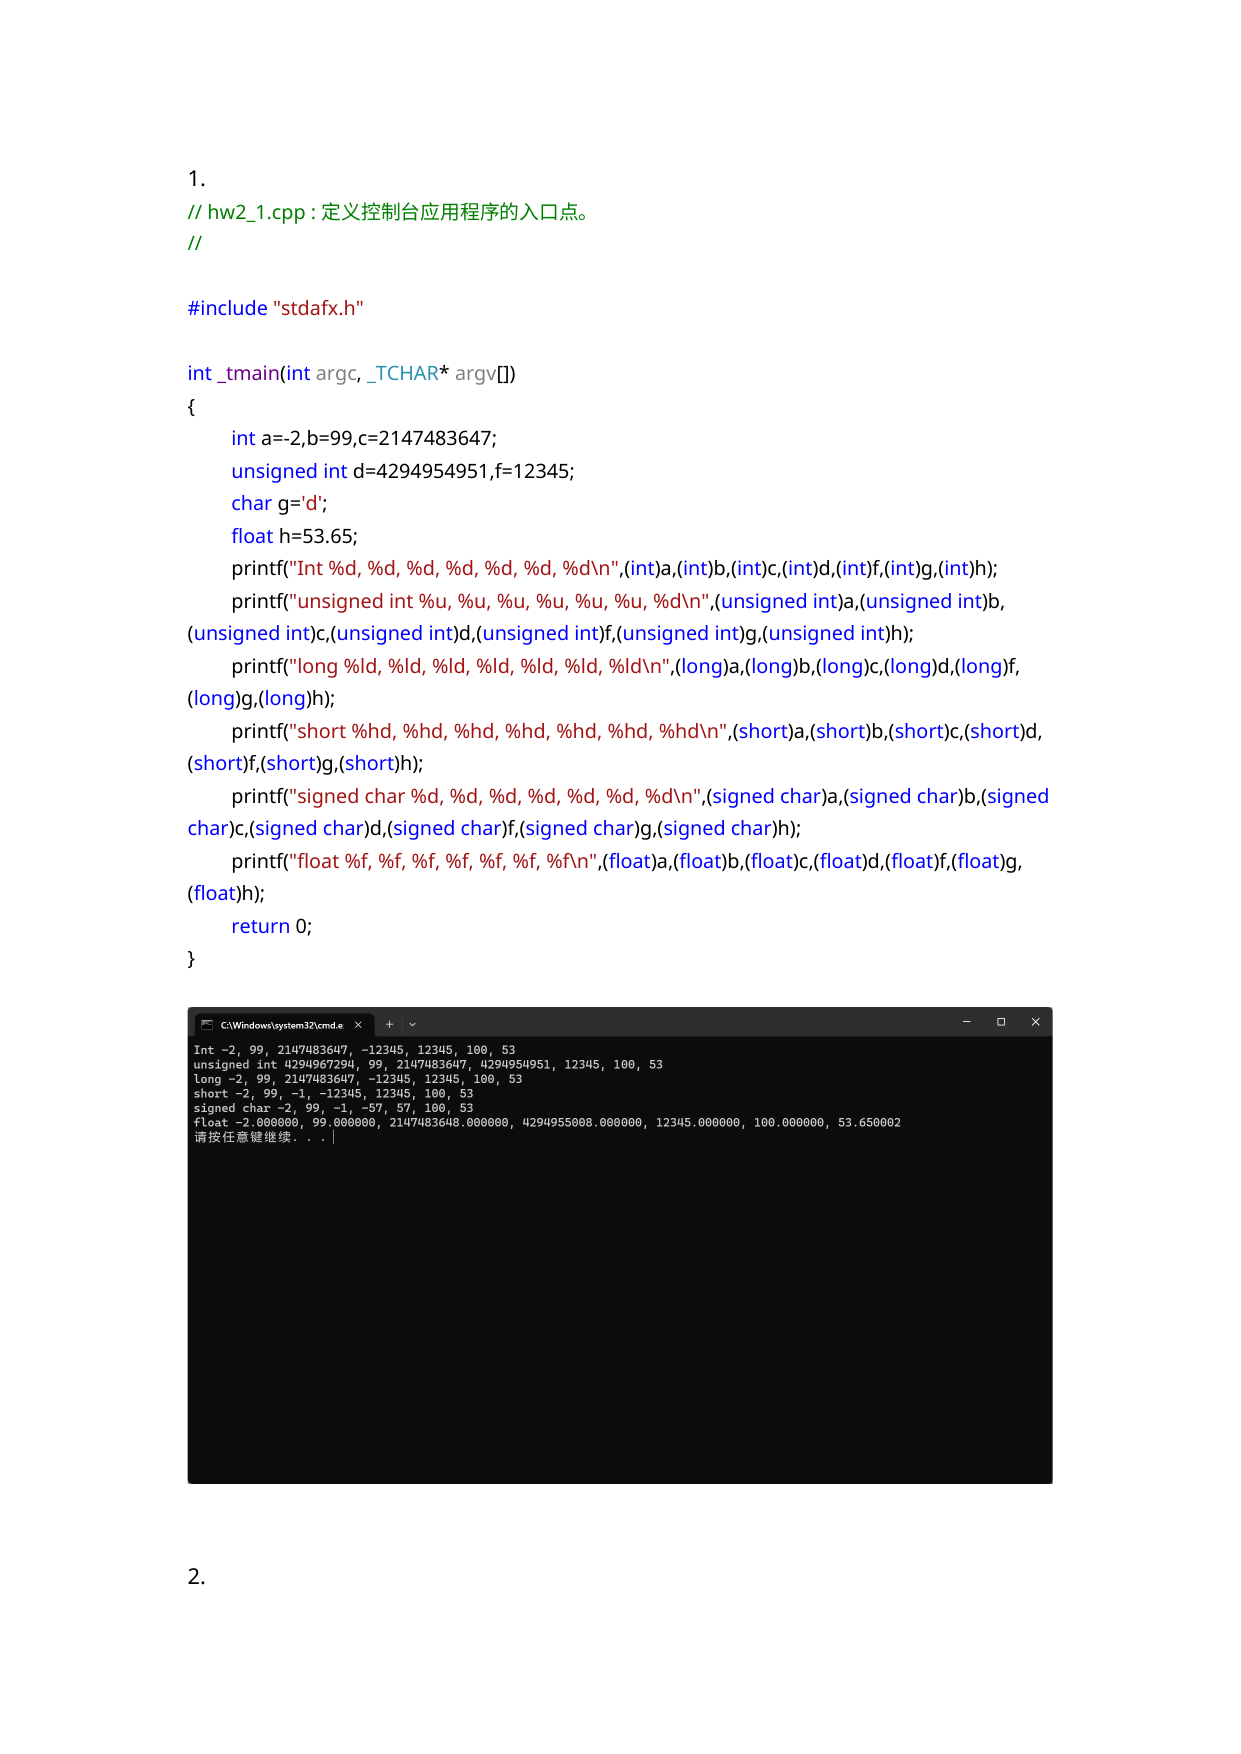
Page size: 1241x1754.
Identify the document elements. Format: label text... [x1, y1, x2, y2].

text // hw2_1.cpp : 定义控制台应用程序的入口点。 [187, 194, 1053, 227]
text 2. [187, 1559, 1053, 1592]
text char g='d'; [187, 487, 1053, 519]
text printf("Int %d, %d, %d, %d, %d, %d, %d\n",(int)a,(int)b,(int)c,(int)d,(int)f,(int)g,(int)h); [187, 552, 1053, 584]
text printf("short %hd, %hd, %hd, %hd, %hd, %hd, %hd\n",(short)a,(short)b,(short)c,(short)d,(short)f,(short)g,(short)h); [187, 714, 1053, 779]
text 1. [187, 162, 1053, 194]
text #include "stdafx.h" [187, 292, 1053, 324]
text int a=-2,b=99,c=2147483647; [187, 422, 1053, 454]
text { [187, 389, 1053, 422]
text unsigned int d=4294954951,f=12345; [187, 454, 1053, 487]
text printf("float %f, %f, %f, %f, %f, %f, %f\n",(float)a,(float)b,(float)c,(float)d,(float)f,(float)g,(float)h); [187, 844, 1053, 909]
text printf("signed char %d, %d, %d, %d, %d, %d, %d\n",(signed char)a,(signed char)b,(signed char)c,(signed char)d,(signed char)f,(signed char)g,(signed char)h); [187, 779, 1053, 844]
text printf("long %ld, %ld, %ld, %ld, %ld, %ld, %ld\n",(long)a,(long)b,(long)c,(long)d,(long)f,(long)g,(long)h); [187, 649, 1053, 714]
text printf("unsigned int %u, %u, %u, %u, %u, %u, %d\n",(unsigned int)a,(unsigned int)b,(unsigned int)c,(unsigned int)d,(unsigned int)f,(unsigned int)g,(unsigned int)h); [187, 584, 1053, 649]
text return 0; [187, 909, 1053, 942]
text } [187, 942, 1053, 974]
text float h=53.65; [187, 519, 1053, 552]
picture [187, 1007, 1053, 1484]
text // [187, 227, 1053, 259]
text int _tmain(int argc, _TCHAR* argv[]) [187, 357, 1053, 389]
